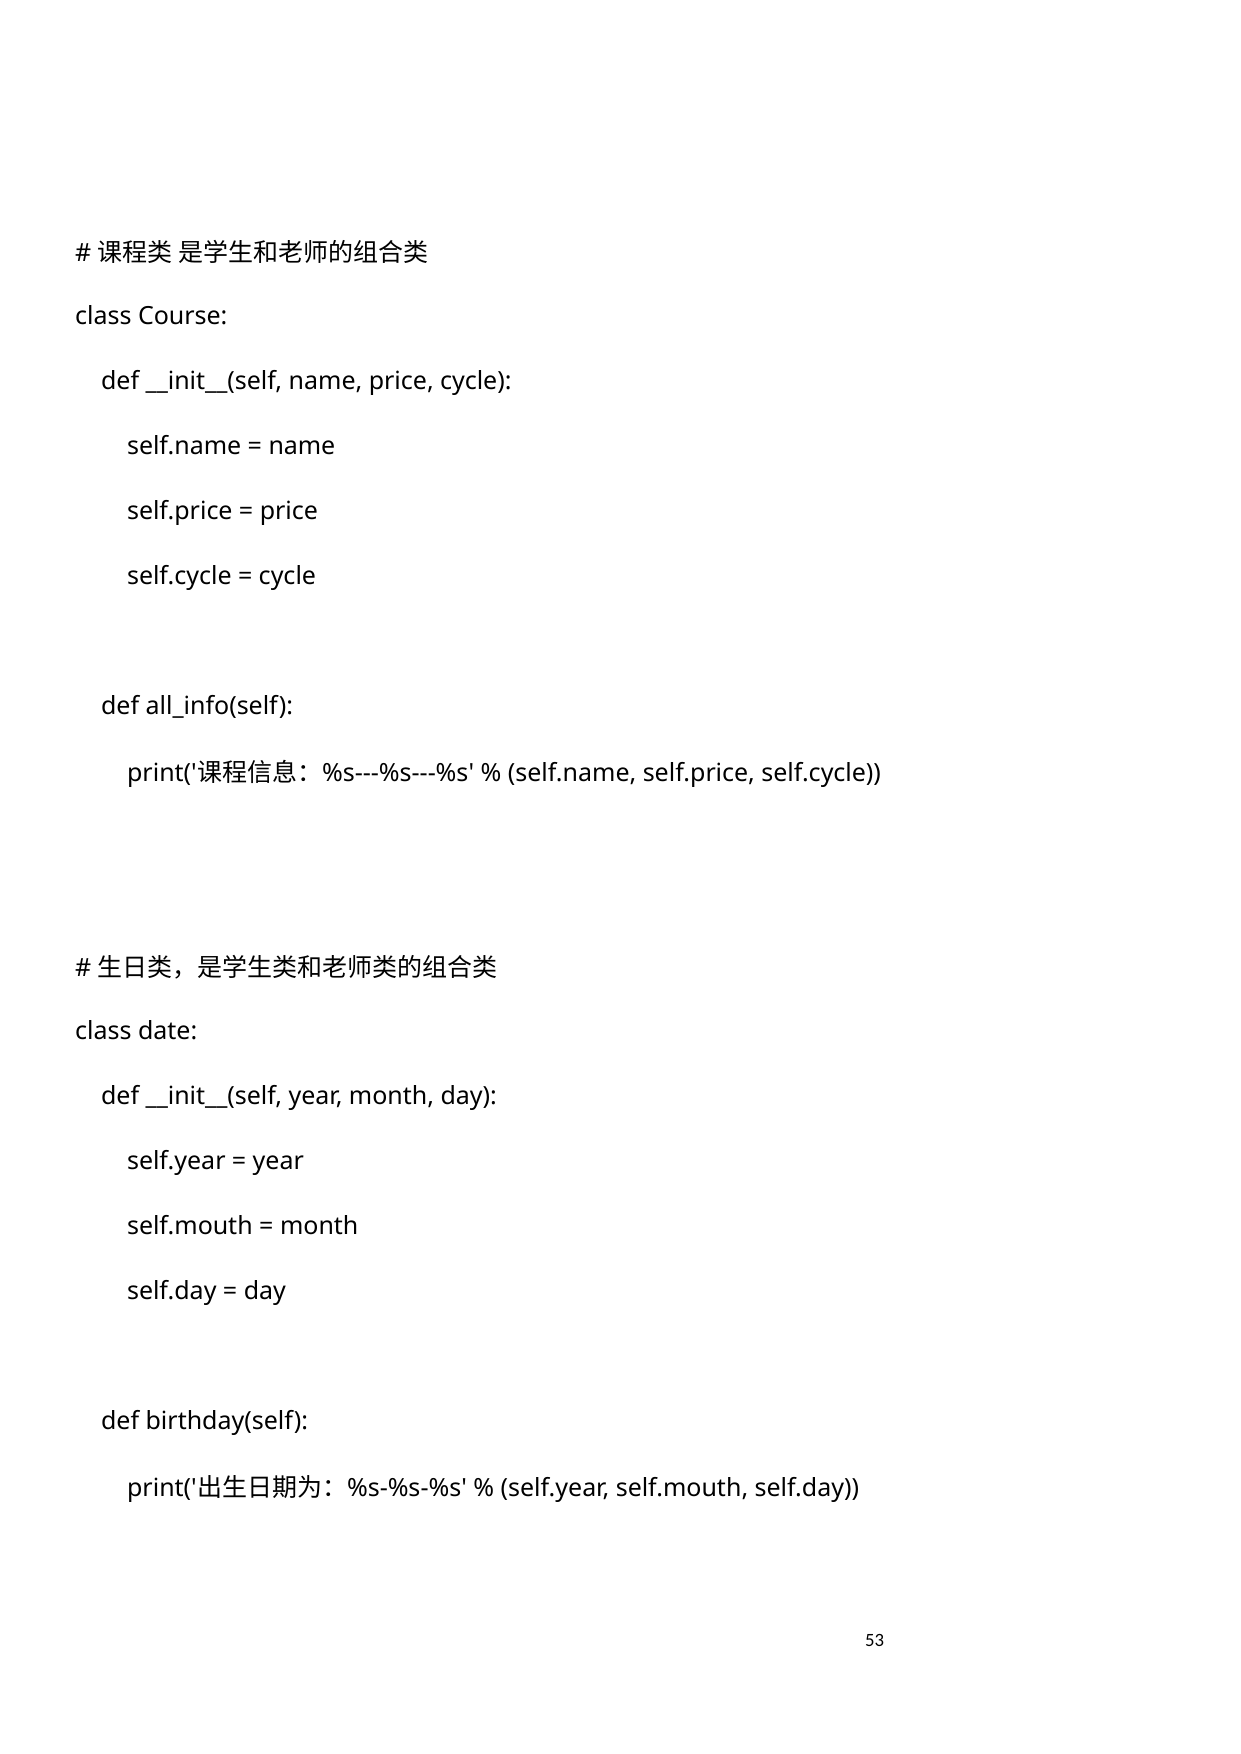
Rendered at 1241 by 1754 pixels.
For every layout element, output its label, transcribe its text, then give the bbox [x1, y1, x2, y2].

text # 生日类，是学生类和老师类的组合类 [75, 933, 1165, 998]
text def birthday(self): [75, 1388, 1165, 1453]
text def all_info(self): [75, 673, 1165, 738]
text class date: [75, 998, 1165, 1063]
text self.cycle = cycle [75, 543, 1165, 608]
text self.day = day [75, 1258, 1165, 1323]
text def __init__(self, name, price, cycle): [75, 348, 1165, 413]
text print('课程信息：%s---%s---%s' % (self.name, self.price, self.cycle)) [75, 738, 1165, 803]
text def __init__(self, year, month, day): [75, 1063, 1165, 1128]
text self.price = price [75, 478, 1165, 543]
text self.year = year [75, 1128, 1165, 1193]
text # 课程类 是学生和老师的组合类 [75, 218, 1165, 283]
text self.name = name [75, 413, 1165, 478]
text print('出生日期为：%s-%s-%s' % (self.year, self.mouth, self.day)) [75, 1453, 1165, 1518]
text self.mouth = month [75, 1193, 1165, 1258]
text class Course: [75, 283, 1165, 348]
